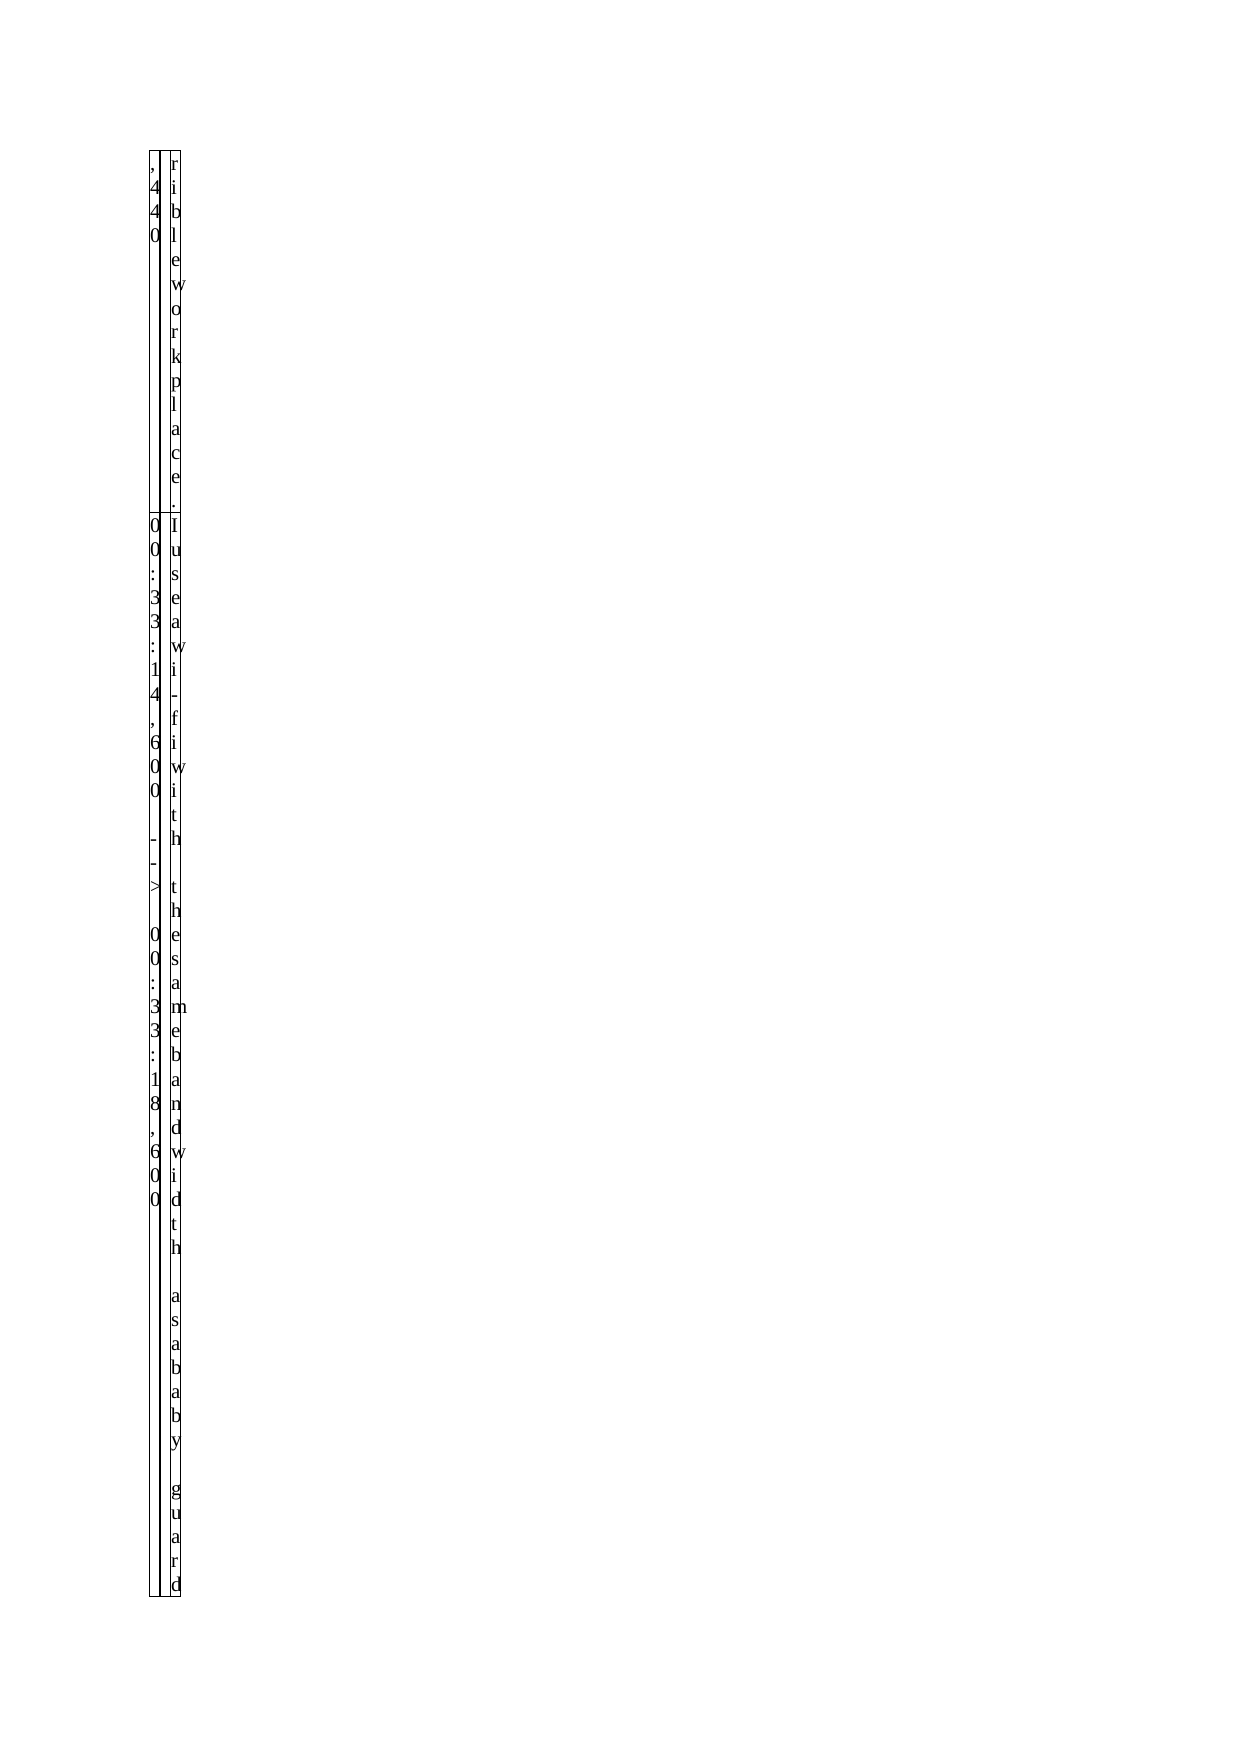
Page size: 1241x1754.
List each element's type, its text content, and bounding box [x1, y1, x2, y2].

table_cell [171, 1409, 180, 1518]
table_cell [161, 151, 170, 512]
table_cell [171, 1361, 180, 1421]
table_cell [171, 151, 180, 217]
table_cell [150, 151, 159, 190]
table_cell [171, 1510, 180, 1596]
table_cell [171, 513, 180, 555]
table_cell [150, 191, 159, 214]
table_cell [161, 513, 170, 1596]
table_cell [171, 378, 180, 512]
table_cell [150, 215, 159, 512]
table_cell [171, 205, 180, 386]
